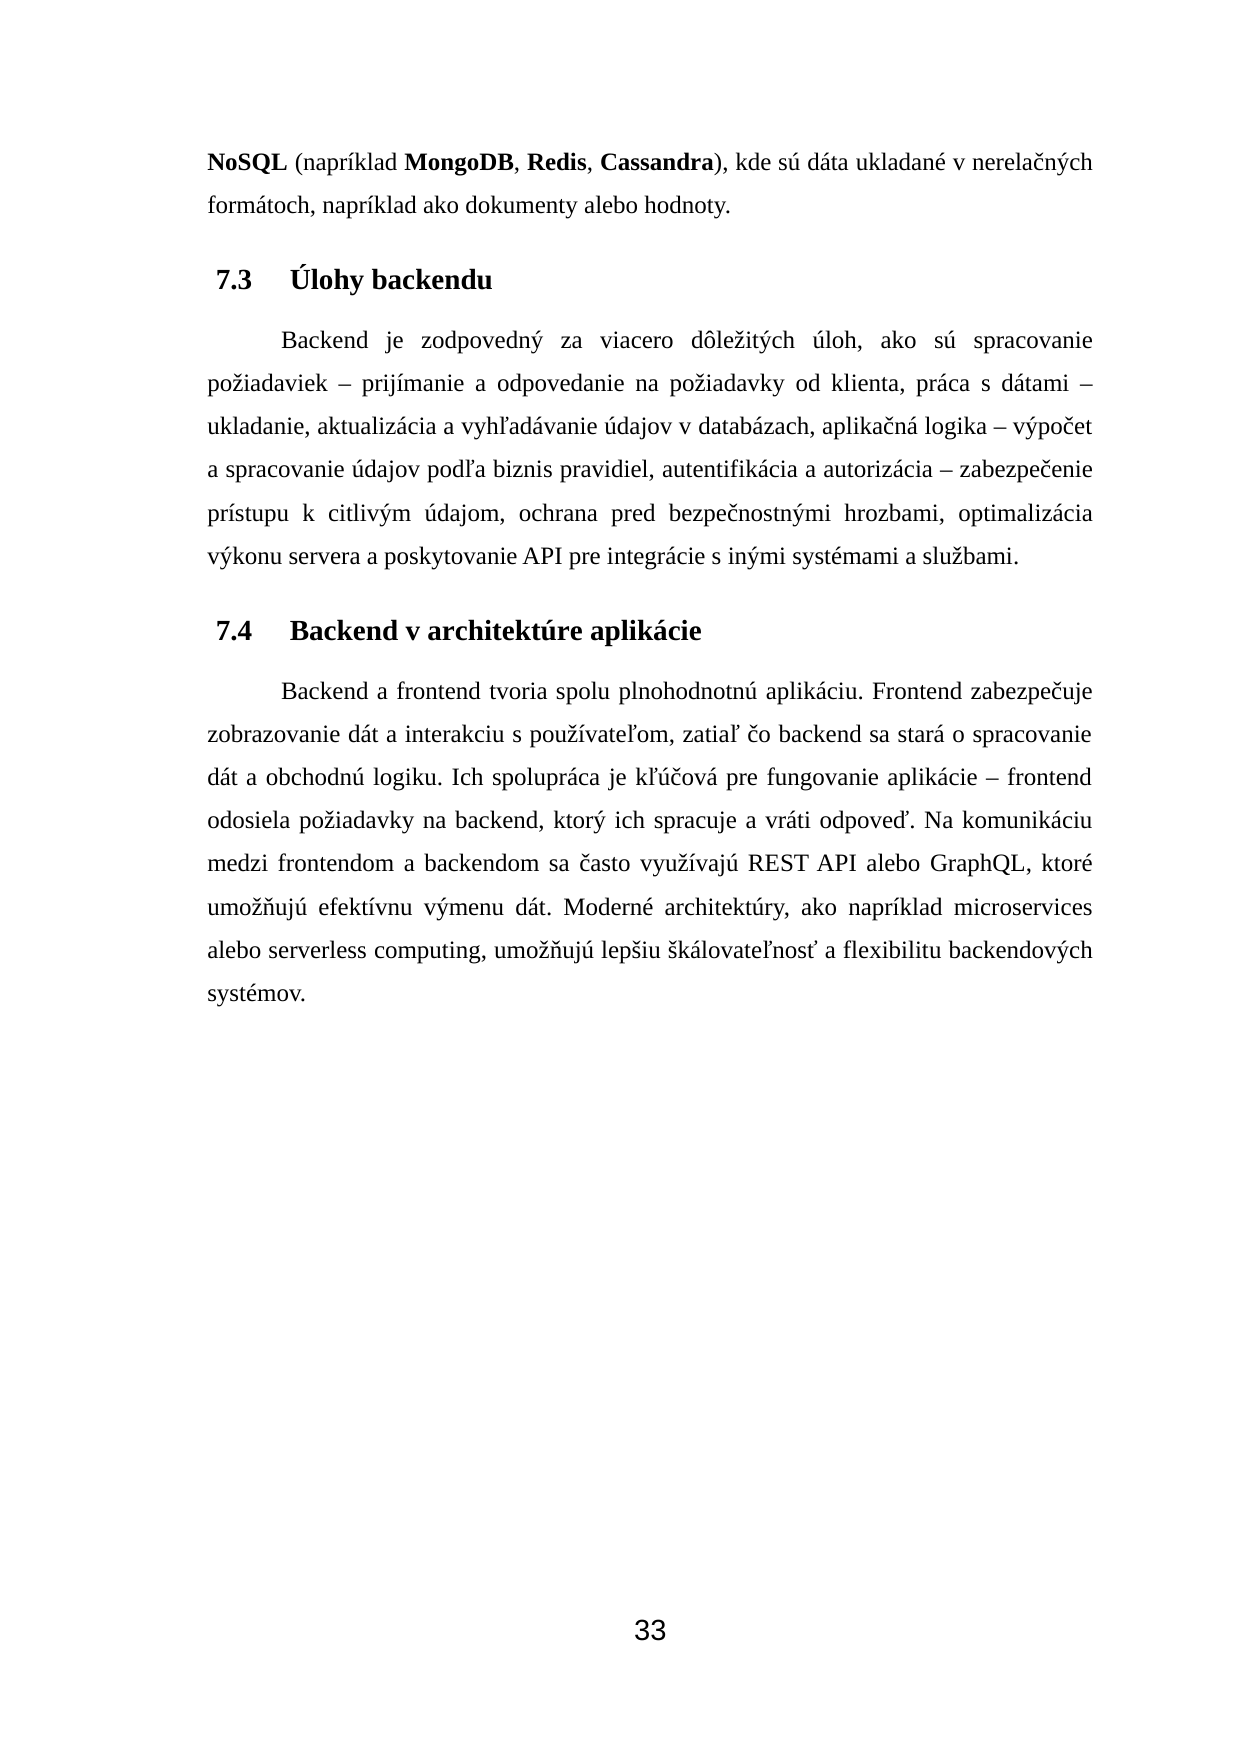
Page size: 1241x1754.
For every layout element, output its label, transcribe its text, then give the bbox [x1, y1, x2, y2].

text Backend a frontend tvoria spolu plnohodnotnú aplikáciu. Frontend zabezpečuje zobrazovanie dát a interakciu s používateľom, zatiaľ čo backend sa stará o spracovanie dát a obchodnú logiku. Ich spolupráca je kľúčová pre fungovanie aplikácie – frontend odosiela požiadavky na backend, ktorý ich spracuje a vráti odpoveď. Na komunikáciu medzi frontendom a backendom sa často využívajú REST API alebo GraphQL, ktoré umožňujú efektívnu výmenu dát. Moderné architektúry, ako napríklad microservices alebo serverless computing, umožňujú lepšiu škálovateľnosť a flexibilitu backendových systémov. [207, 676, 1093, 1007]
subtitle Úlohy backendu [252, 262, 1093, 296]
subtitle Backend v architektúre aplikácie [252, 613, 1093, 647]
text Backend je zodpovedný za viacero dôležitých úloh, ako sú spracovanie požiadaviek – prijímanie a odpovedanie na požiadavky od klienta, práca s dátami – ukladanie, aktualizácia a vyhľadávanie údajov v databázach, aplikačná logika – výpočet a spracovanie údajov podľa biznis pravidiel, autentifikácia a autorizácia – zabezpečenie prístupu k citlivým údajom, ochrana pred bezpečnostnými hrozbami, optimalizácia výkonu servera a poskytovanie API pre integrácie s inými systémami a službami. [207, 325, 1093, 569]
text NoSQL (napríklad MongoDB, Redis, Cassandra), kde sú dáta ukladané v nerelačných formátoch, napríklad ako dokumenty alebo hodnoty. [207, 147, 1093, 219]
